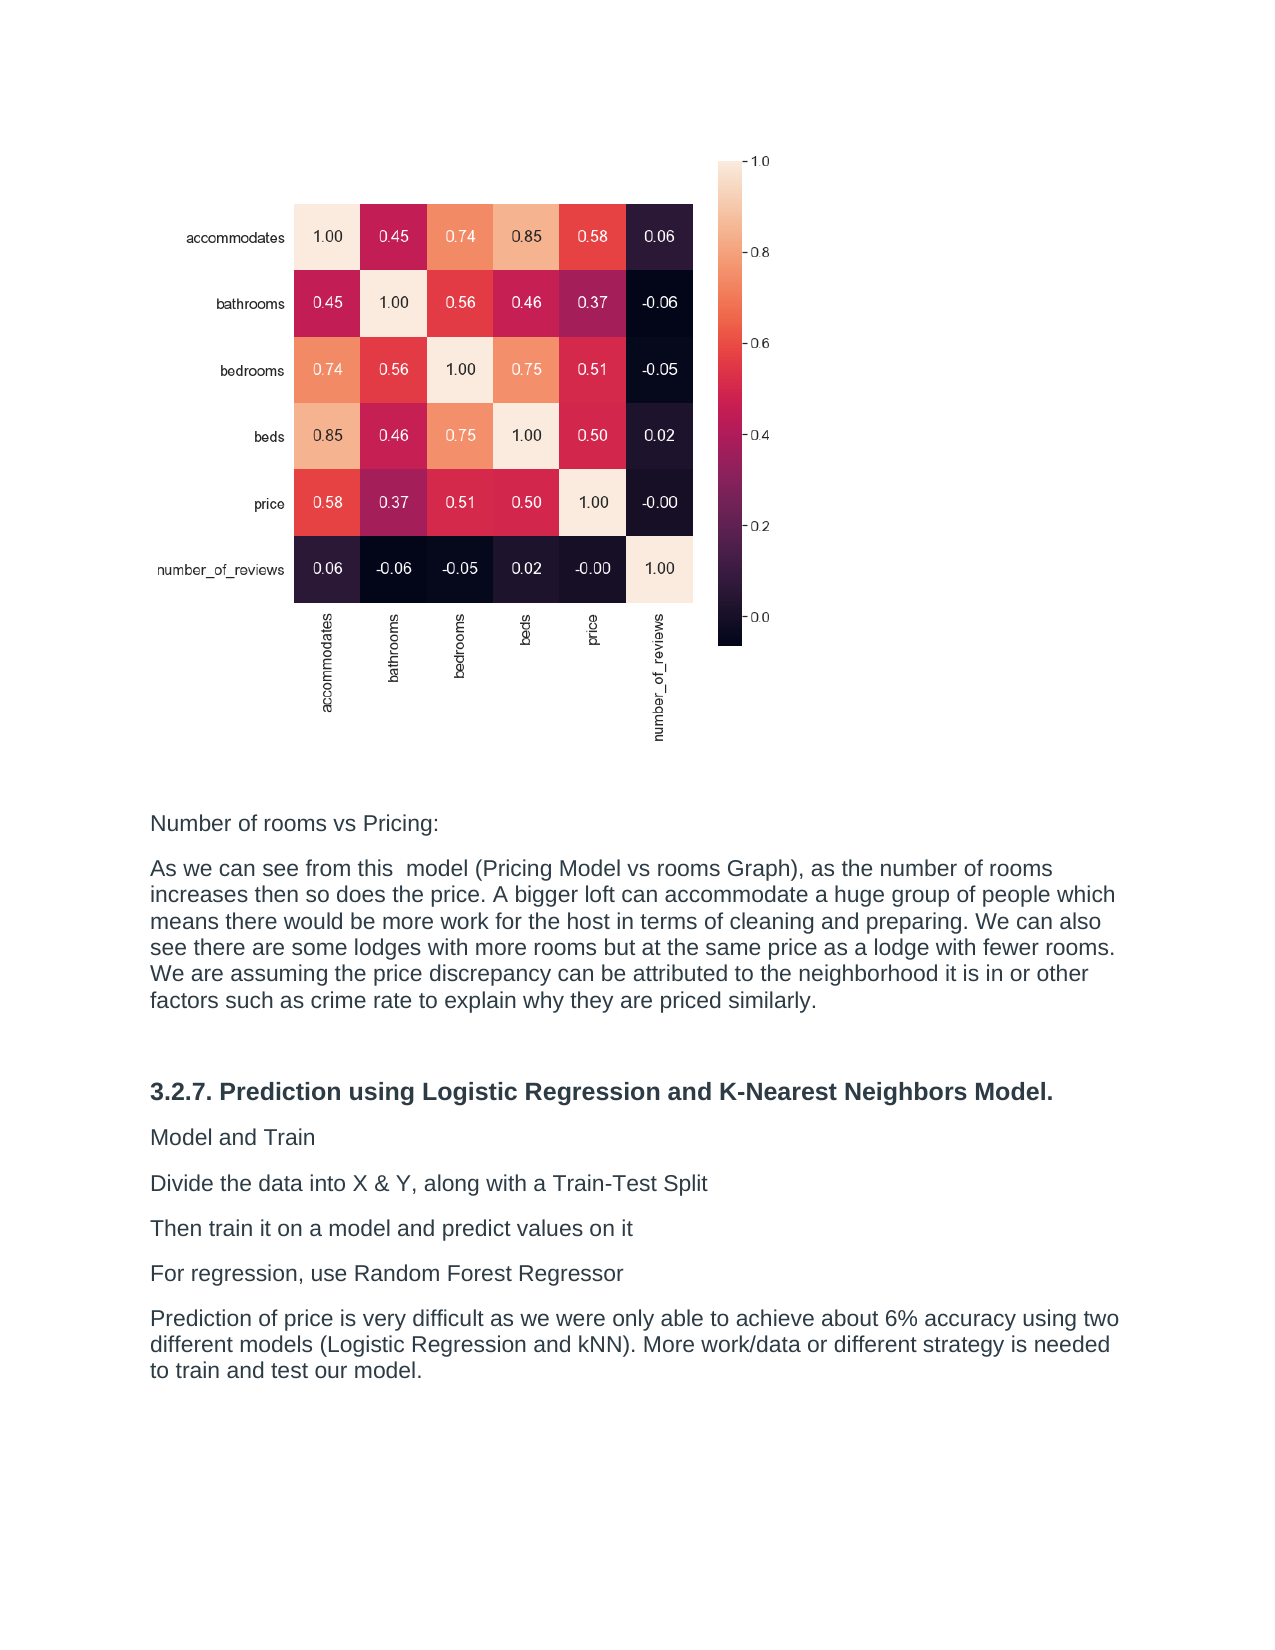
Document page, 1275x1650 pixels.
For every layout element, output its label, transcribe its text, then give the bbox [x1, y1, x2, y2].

text Model and Train [150, 1124, 1125, 1151]
picture [150, 150, 776, 746]
text 3.2.7. Prediction using Logistic Regression and K-Nearest Neighbors Model. [150, 1077, 1125, 1106]
text Divide the data into X & Y, along with a Train-Test Split [150, 1169, 1125, 1196]
text Prediction of price is very difficult as we were only able to achieve about 6% accuracy using two different models (Logistic Regression and kNN). More work/data or different strategy is needed to train and test our model. [150, 1305, 1125, 1384]
text As we can see from this model (Pricing Model vs rooms Graph), as the number of rooms increases then so does the price. A bigger loft can accommodate a huge group of people which means there would be more work for the host in terms of cleaning and preparing. We can also see there are some lodges with more rooms but at the same price as a lodge with fewer rooms. We are assuming the price discrepancy can be attributed to the neighborhood it is in or other factors such as crime rate to explain why they are priced similarly. [150, 855, 1125, 1013]
text Then train it on a model and predict values on it [150, 1214, 1125, 1241]
text Number of rooms vs Pricing: [150, 810, 1125, 836]
text For regression, use Random Forest Regressor [150, 1260, 1125, 1286]
